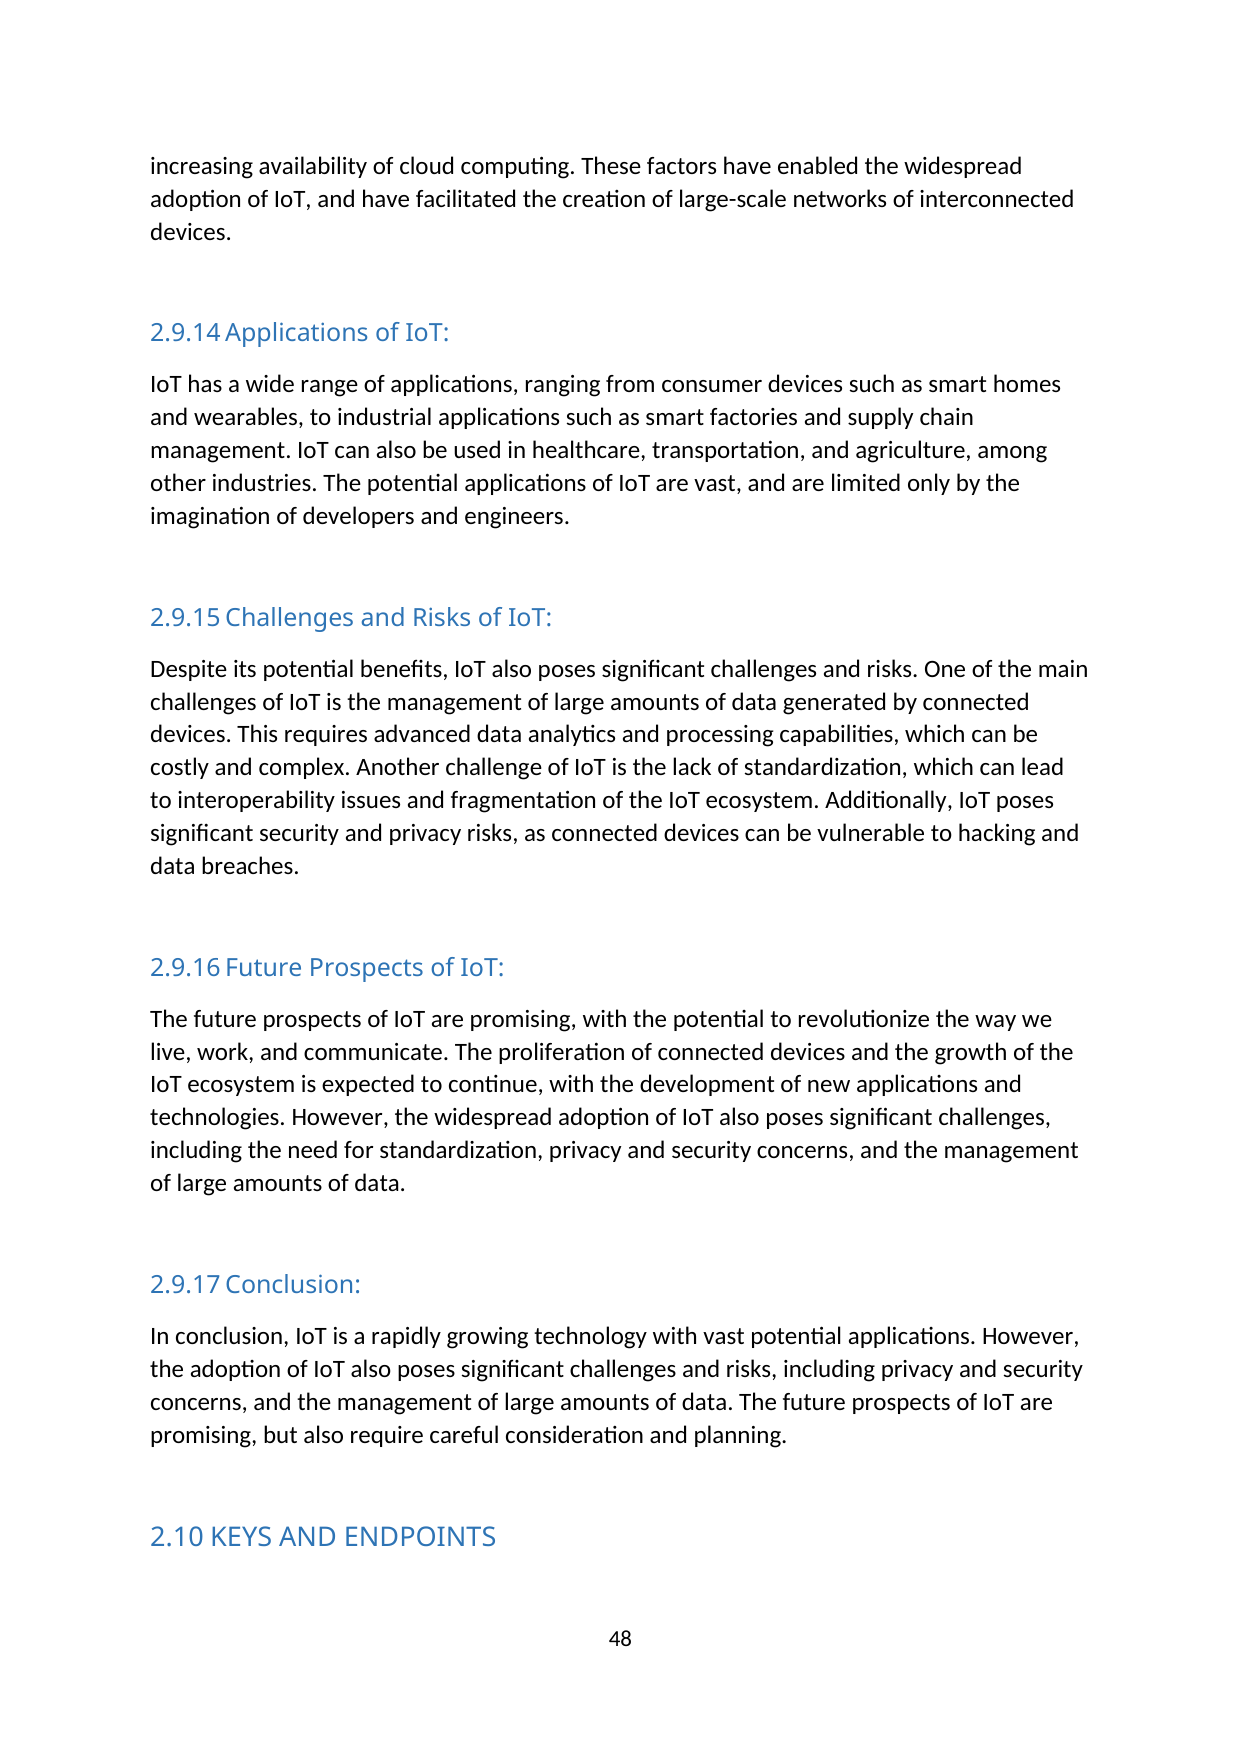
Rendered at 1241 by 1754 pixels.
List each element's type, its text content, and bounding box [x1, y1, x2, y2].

text Despite its potential benefits, IoT also poses significant challenges and risks. One of the main challenges of IoT is the management of large amounts of data generated by connected devices. This requires advanced data analytics and processing capabilities, which can be costly and complex. Another challenge of IoT is the lack of standardization, which can lead to interoperability issues and fragmentation of the IoT ecosystem. Additionally, IoT poses significant security and privacy risks, as connected devices can be vulnerable to hacking and data breaches. [150, 653, 1090, 881]
text IoT has a wide range of applications, ranging from consumer devices such as smart homes and wearables, to industrial applications such as smart factories and supply chain management. IoT can also be used in healthcare, transportation, and agriculture, among other industries. The potential applications of IoT are vast, and are limited only by the imagination of developers and engineers. [150, 368, 1090, 531]
subtitle Challenges and Risks of IoT: [150, 599, 1090, 633]
subtitle KEYS AND ENDPOINTS [150, 1518, 1090, 1555]
text The future prospects of IoT are promising, with the potential to revolutionize the way we live, work, and communicate. The proliferation of connected devices and the growth of the IoT ecosystem is expected to continue, with the development of new applications and technologies. However, the widespread adoption of IoT also poses significant challenges, including the need for standardization, privacy and security concerns, and the management of large amounts of data. [150, 1003, 1090, 1198]
subtitle Conclusion: [150, 1267, 1090, 1301]
text In conclusion, IoT is a rapidly growing technology with vast potential applications. However, the adoption of IoT also poses significant challenges and risks, including privacy and security concerns, and the management of large amounts of data. The future prospects of IoT are promising, but also require careful consideration and planning. [150, 1320, 1090, 1449]
subtitle Future Prospects of IoT: [150, 949, 1090, 983]
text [150, 150, 1090, 246]
subtitle Applications of IoT: [150, 315, 1090, 349]
